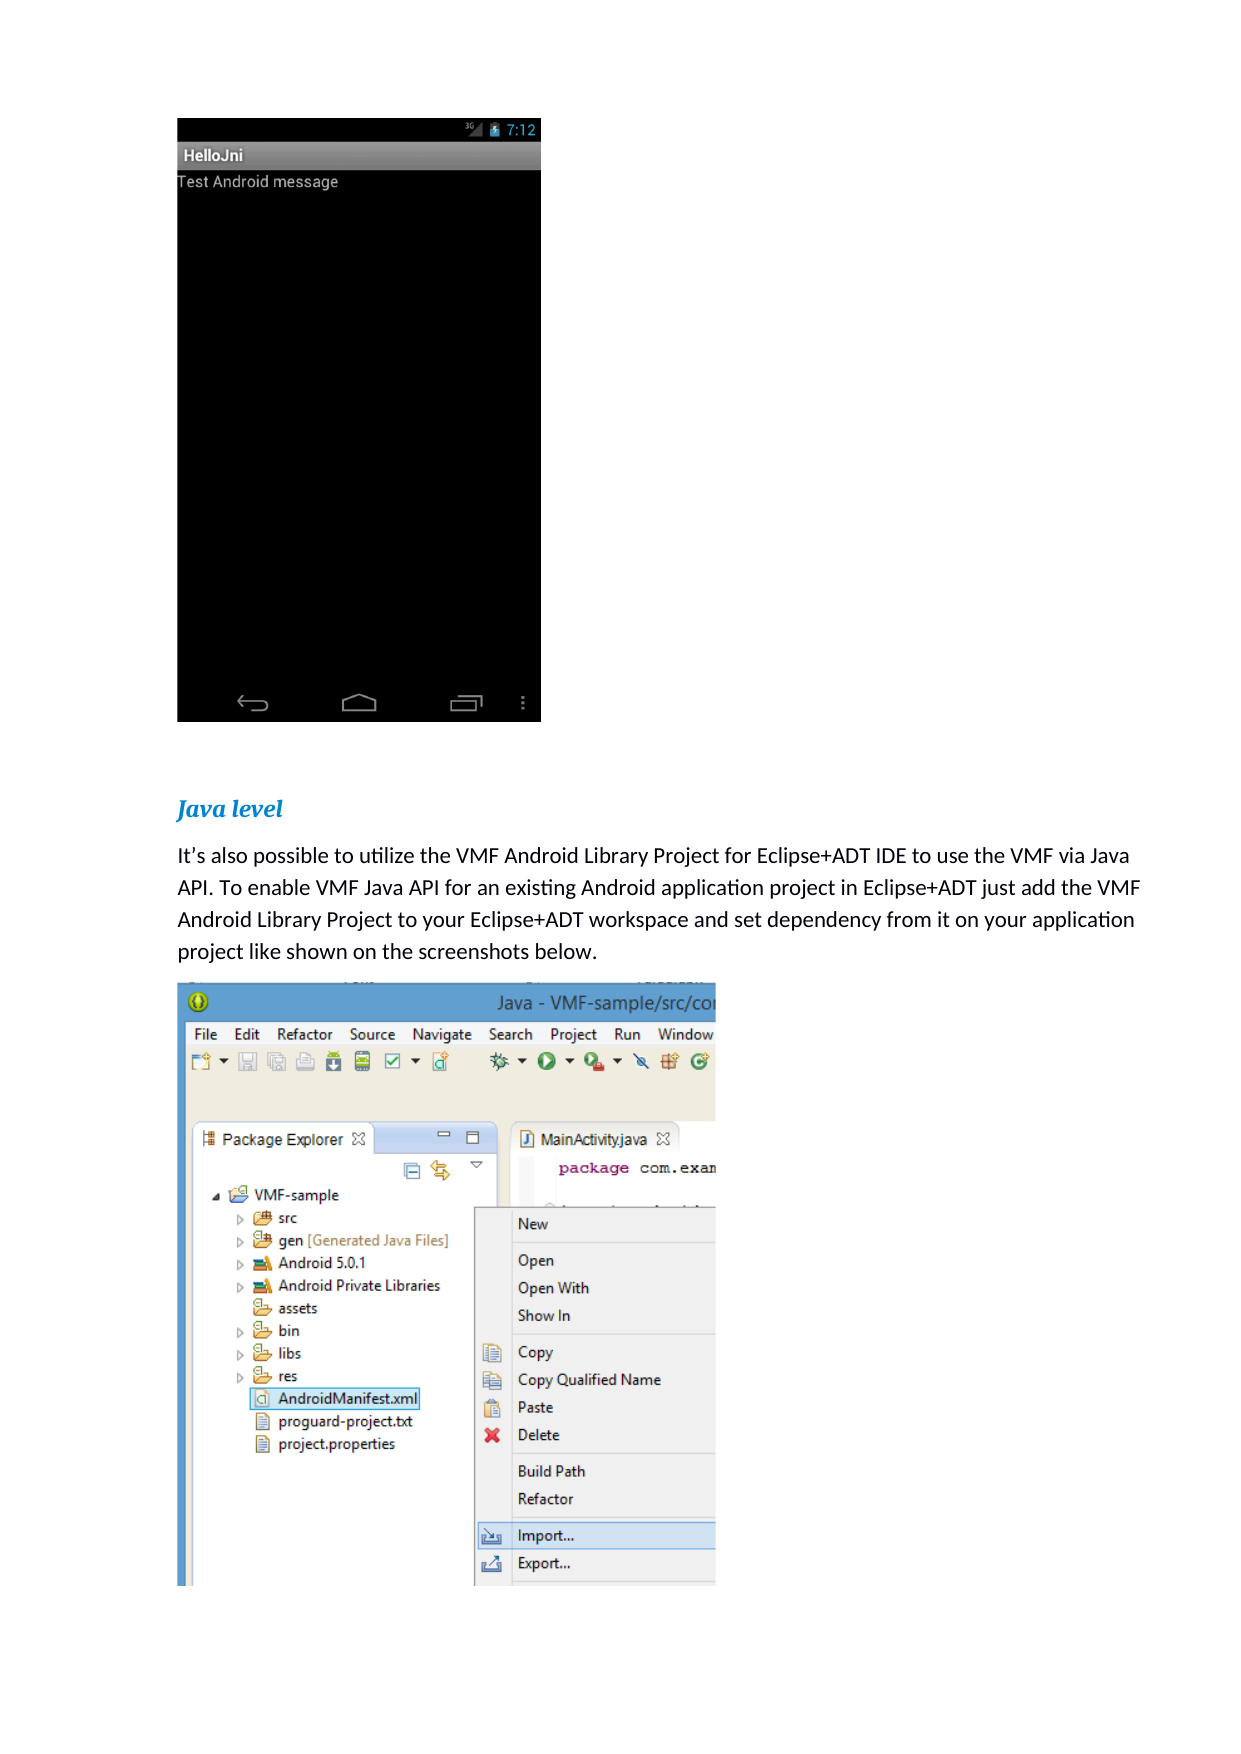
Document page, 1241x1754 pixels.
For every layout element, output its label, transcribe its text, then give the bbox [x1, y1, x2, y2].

picture [177, 982, 716, 1586]
text Java level [177, 795, 1152, 824]
text It’s also possible to utilize the VMF Android Library Project for Eclipse+ADT IDE to use the VMF via Java API. To enable VMF Java API for an existing Android application project in Eclipse+ADT just add the VMF Android Library Project to your Eclipse+ADT workspace and set dependency from it on your application project like shown on the screenshots below. [177, 841, 1152, 966]
